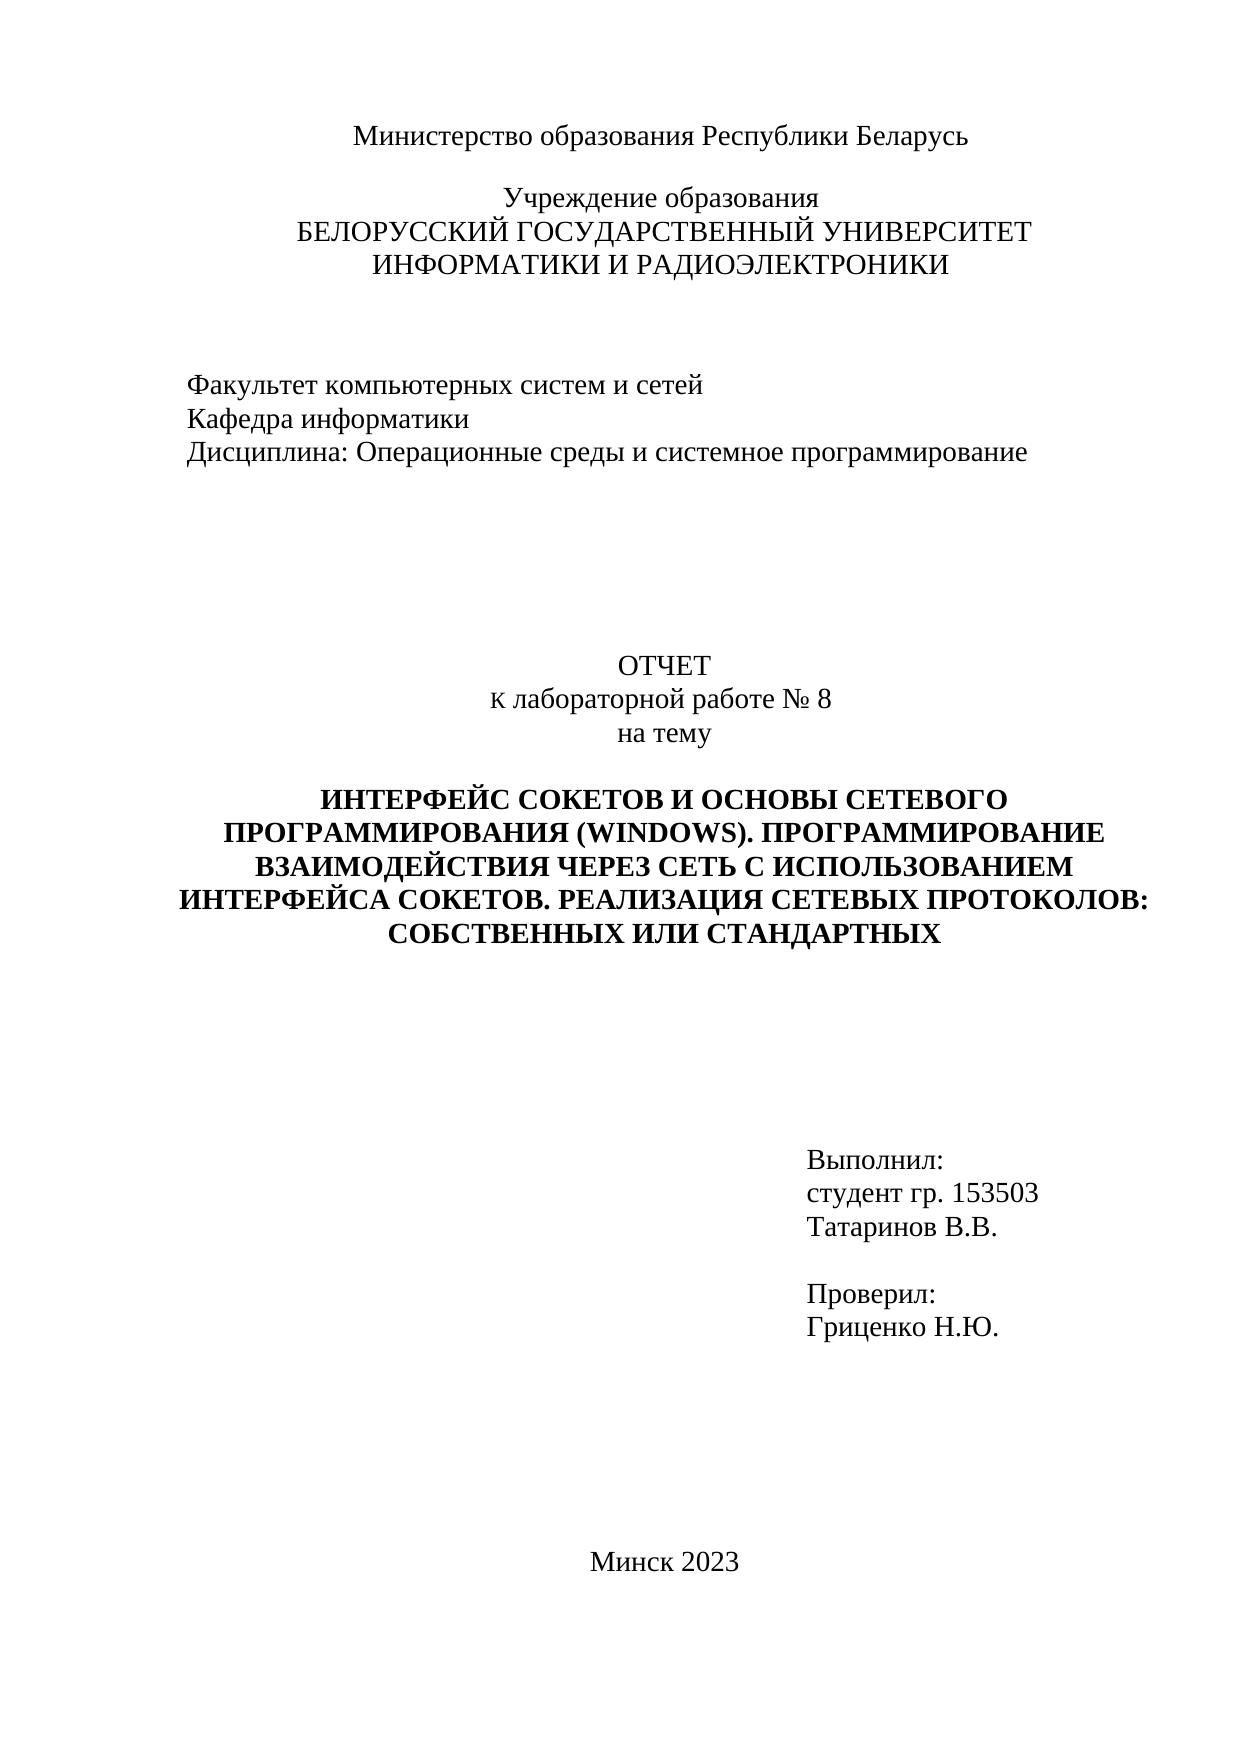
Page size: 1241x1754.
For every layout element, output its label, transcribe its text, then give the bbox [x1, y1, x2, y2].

text Дисциплина: Операционные среды и системное программирование [187, 434, 1152, 468]
text на тему [216, 715, 1112, 748]
text ОТЧЕТ [177, 648, 1152, 681]
text Татаринов В.В. [777, 1209, 1058, 1242]
text ИНТЕРФЕЙС СОКЕТОВ И ОСНОВЫ СЕТЕВОГО ПРОГРАММИРОВАНИЯ (WINDOWS). ПРОГРАММИРОВАНИЕ ВЗАИМОДЕЙСТВИЯ ЧЕРЕЗ СЕТЬ С ИСПОЛЬЗОВАНИЕМ ИНТЕРФЕЙСА СОКЕТОВ. РЕАЛИЗАЦИЯ СЕТЕВЫХ ПРОТОКОЛОВ: СОБСТВЕННЫХ ИЛИ СТАНДАРТНЫХ [177, 782, 1152, 949]
text Минск 2023 [177, 1544, 1152, 1578]
text Учреждение образования [216, 180, 1112, 214]
text студент гр. 153503 [777, 1175, 1058, 1209]
text Министерство образования Республики Беларусь [216, 118, 1112, 152]
text БЕЛОРУССКИЙ ГОСУДАРСТВЕННЫЙ УНИВЕРСИТЕТ ИНФОРМАТИКИ И РАДИОЭЛЕКТРОНИКИ [216, 214, 1112, 281]
text Выполнил: [777, 1142, 1058, 1175]
text Гриценко Н.Ю. [777, 1309, 1019, 1343]
text к лабораторной работе № 8 [216, 681, 1112, 715]
text Проверил: [777, 1276, 1019, 1309]
text Факультет компьютерных систем и сетей Кафедра информатики [187, 367, 797, 434]
